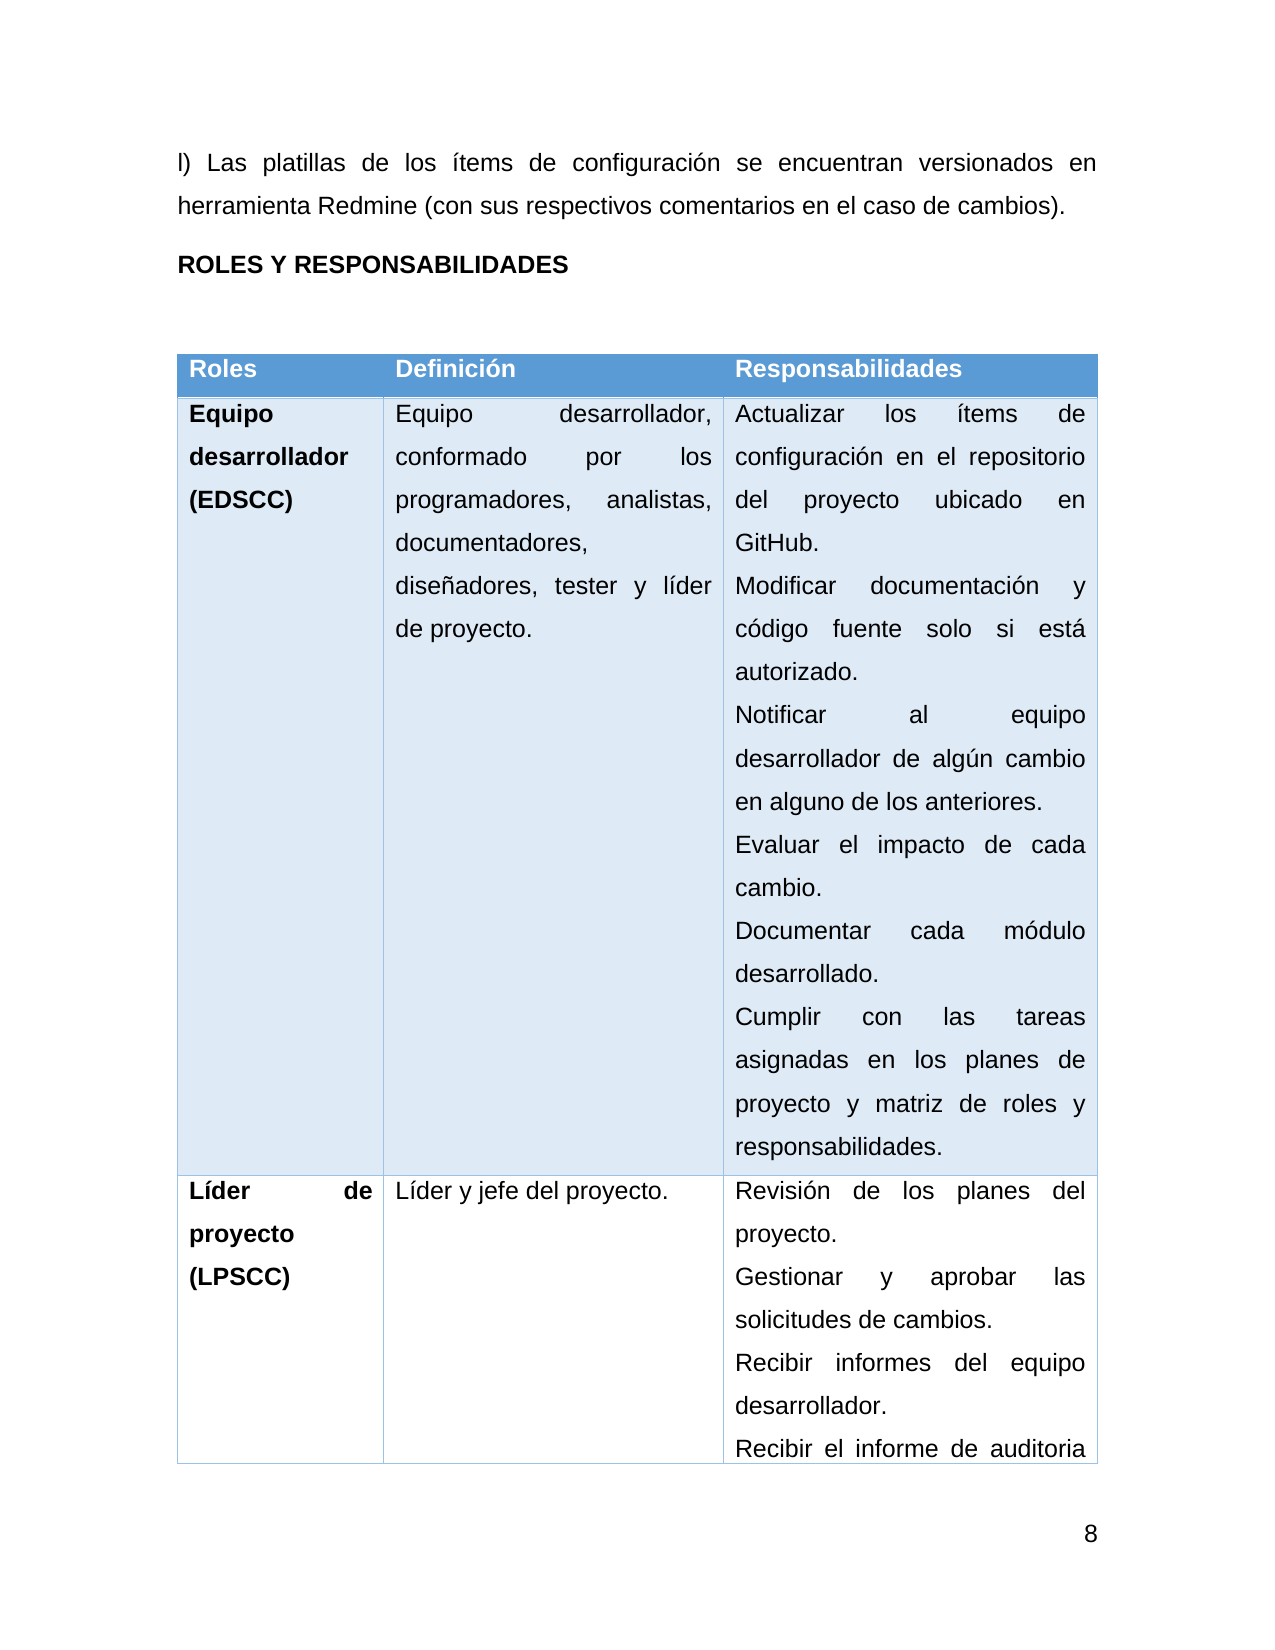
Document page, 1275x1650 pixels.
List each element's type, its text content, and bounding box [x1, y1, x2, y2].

table_cell Actualizar los ítems de configuración en el repositorio del proyecto ubicado en GitHub. Modificar documentación y código fuente solo si está autorizado. Notificar al equipo desarrollador de algún cambio en alguno de los anteriores. Evaluar el impacto de cada cambio. Documentar cada módulo desarrollado. Cumplir con las tareas asignadas en los planes de proyecto y matriz de roles y responsabilidades. [724, 399, 1097, 1175]
subtitle ROLES Y RESPONSABILIDADES [177, 251, 1098, 279]
text l) Las platillas de los ítems de configuración se encuentran versionados en herramienta Redmine (con sus respectivos comentarios en el caso de cambios). [177, 148, 1098, 219]
table_header Roles [178, 355, 383, 397]
table_header Definición [384, 355, 723, 397]
table_header Responsabilidades [724, 355, 1097, 397]
table_cell Equipo desarrollador (EDSCC) [178, 399, 383, 1175]
table_cell Equipo desarrollador, conformado por los programadores, analistas, documentadores, diseñadores, tester y líder de proyecto. [384, 399, 723, 1175]
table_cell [178, 1176, 383, 1463]
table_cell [724, 1176, 1097, 1463]
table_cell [384, 1176, 723, 1463]
